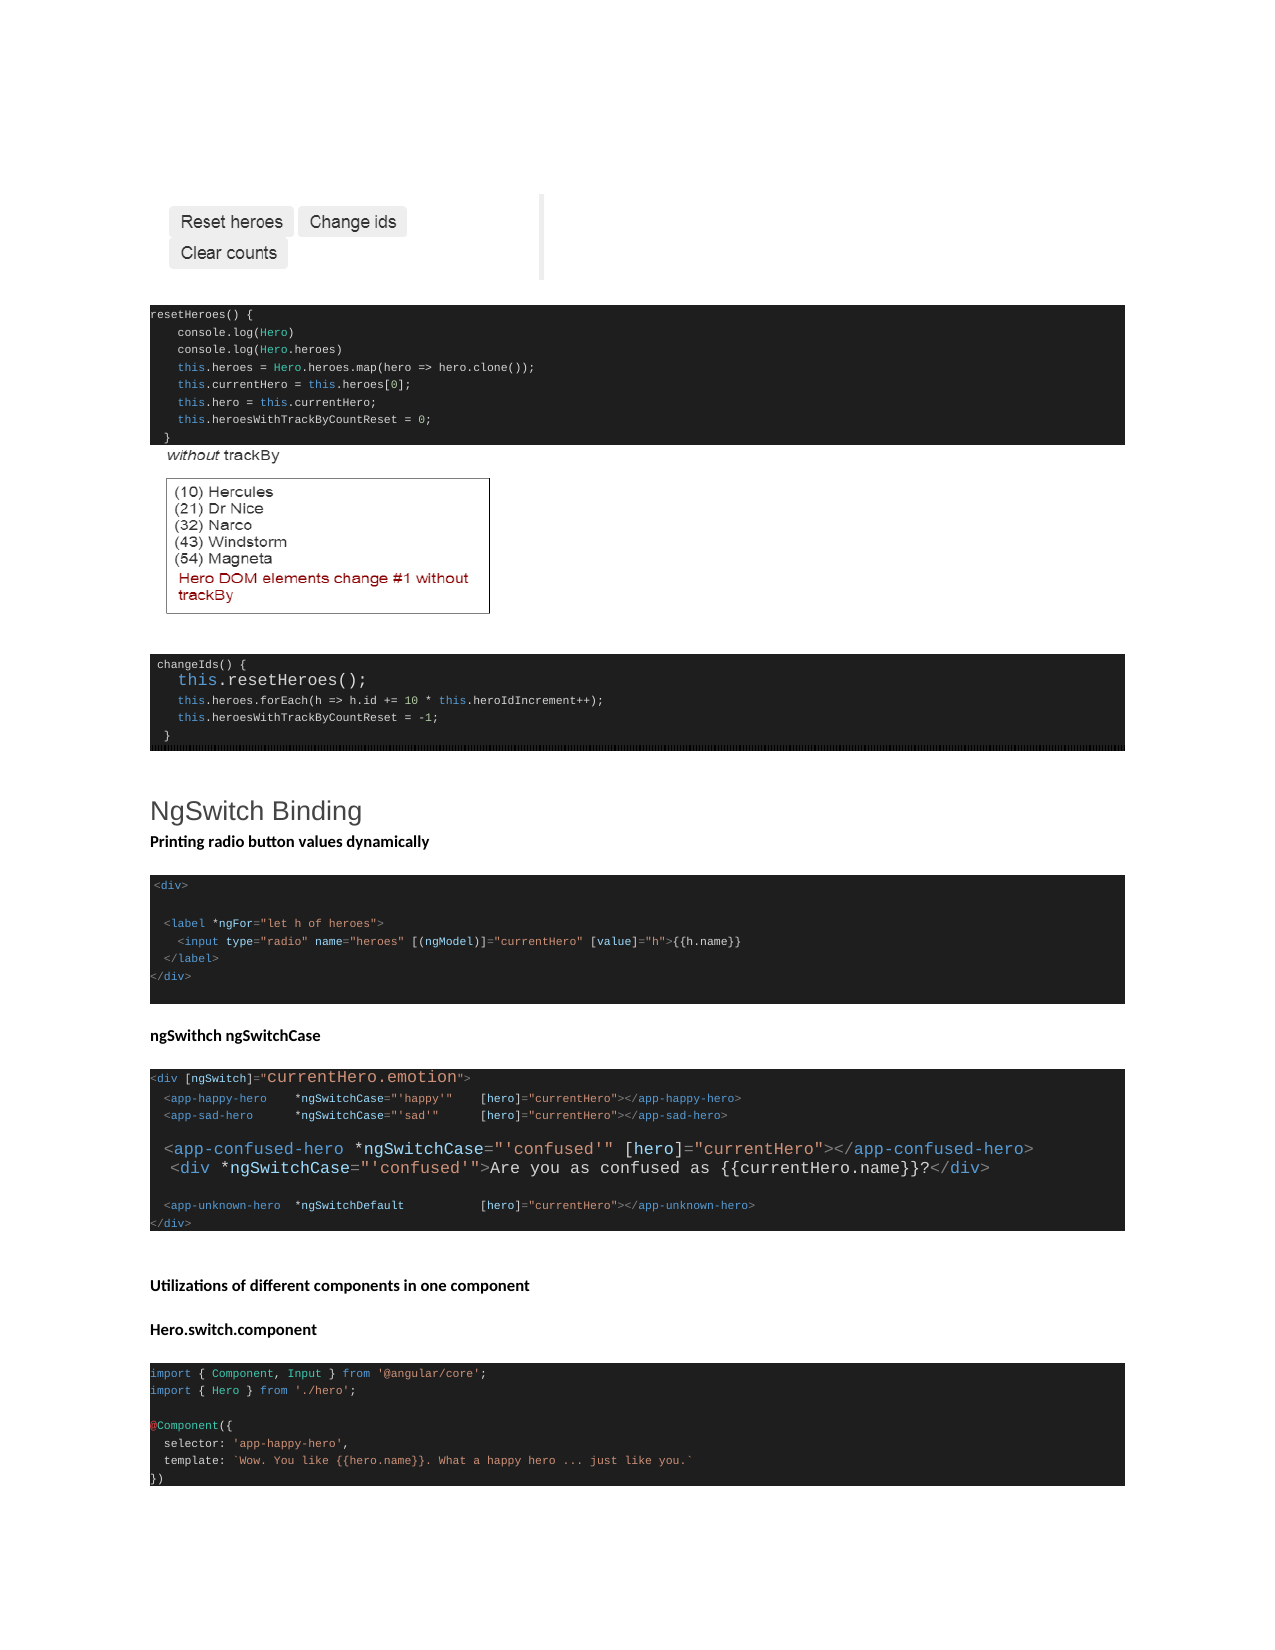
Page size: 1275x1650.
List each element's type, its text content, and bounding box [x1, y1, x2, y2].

text <input type="radio" name="heroes" [(ngModel)]="currentHero" [value]="h">{{h.name}} [150, 931, 1125, 949]
text ngSwithch ngSwitchCase [150, 1025, 1125, 1045]
text <app-happy-hero *ngSwitchCase="'happy'" [hero]="currentHero"></app-happy-hero> [150, 1088, 1125, 1105]
picture [150, 445, 509, 629]
text selector: 'app-happy-hero', [150, 1433, 1125, 1451]
text <app-unknown-hero *ngSwitchDefault [hero]="currentHero"></app-unknown-hero> [150, 1196, 1125, 1213]
text @Component({ [150, 1416, 1125, 1433]
subtitle NgSwitch Binding [150, 795, 1125, 827]
text </div> [150, 966, 1125, 984]
text <div> [150, 875, 1125, 893]
text template: `Wow. You like {{hero.name}}. What a happy hero ... just like you.` [150, 1451, 1125, 1468]
text this.resetHeroes(); [150, 671, 1125, 690]
text resetHeroes() { [150, 305, 1125, 322]
picture [150, 194, 545, 280]
text </label> [150, 949, 1125, 966]
text <label *ngFor="let h of heroes"> [150, 914, 1125, 931]
text <div [ngSwitch]="currentHero.emotion"> [150, 1069, 1125, 1088]
text } [150, 725, 1125, 751]
text import { Hero } from './hero'; [150, 1381, 1125, 1398]
text <app-sad-hero *ngSwitchCase="'sad'" [hero]="currentHero"></app-sad-hero> [150, 1105, 1125, 1123]
text </div> [150, 1213, 1125, 1231]
text changeIds() { [150, 654, 1125, 671]
text this.heroesWithTrackByCountReset = 0; [150, 410, 1125, 427]
text Hero.switch.component [150, 1319, 1125, 1339]
text console.log(Hero) [150, 322, 1125, 340]
text import { Component, Input } from '@angular/core'; [150, 1363, 1125, 1381]
text this.heroes = Hero.heroes.map(hero => hero.clone()); [150, 357, 1125, 375]
text this.currentHero = this.heroes[0]; [150, 375, 1125, 392]
text Printing radio button values dynamically [150, 831, 1125, 852]
text this.heroesWithTrackByCountReset = -1; [150, 708, 1125, 725]
text } [150, 427, 1125, 445]
text console.log(Hero.heroes) [150, 340, 1125, 357]
text <div *ngSwitchCase="'confused'">Are you as confused as {{currentHero.name}}?</div> [150, 1159, 1125, 1178]
text this.heroes.forEach(h => h.id += 10 * this.heroIdIncrement++); [150, 690, 1125, 708]
text Utilizations of different components in one component [150, 1275, 1125, 1295]
text }) [150, 1468, 1125, 1486]
text this.hero = this.currentHero; [150, 392, 1125, 410]
text <app-confused-hero *ngSwitchCase="'confused'" [hero]="currentHero"></app-confused-hero> [150, 1140, 1125, 1159]
